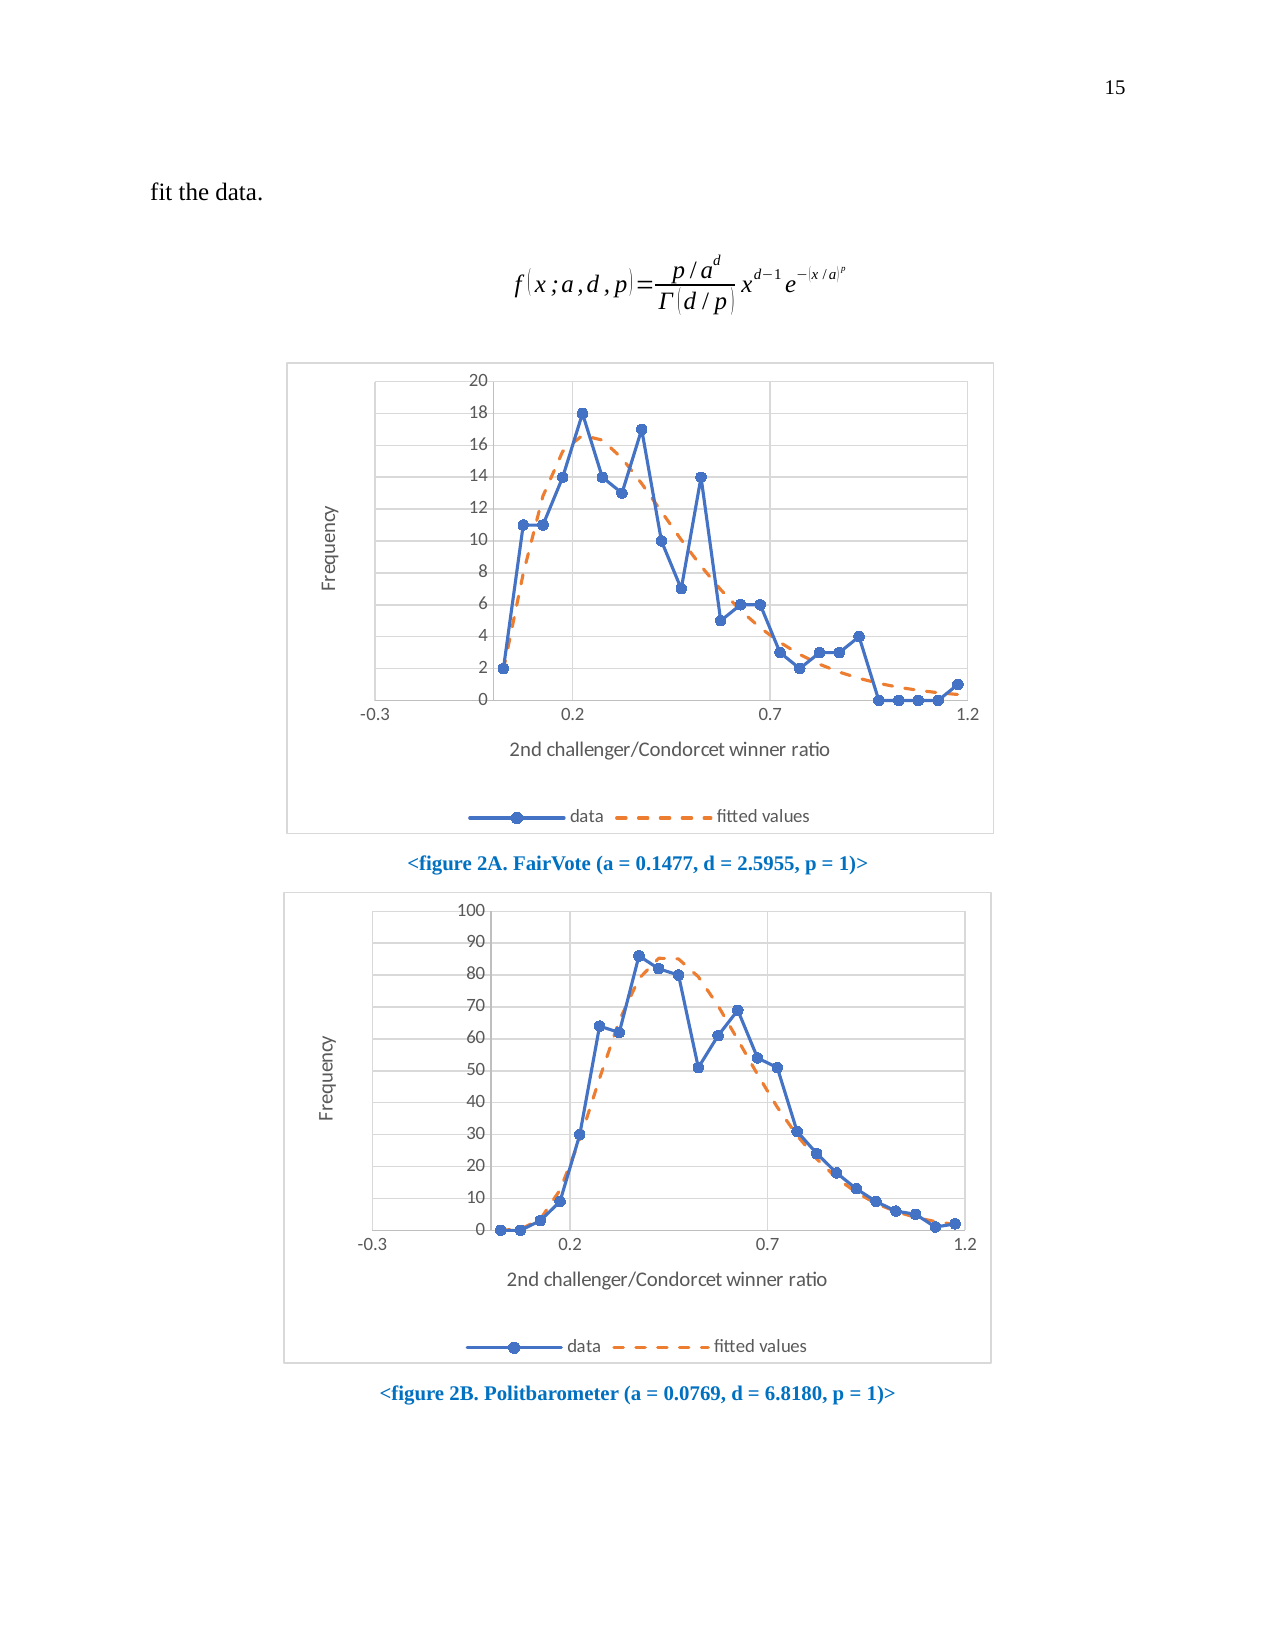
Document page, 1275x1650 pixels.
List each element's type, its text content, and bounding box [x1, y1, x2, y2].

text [150, 177, 1125, 206]
text <figure 2A. FairVote (a = 0.1477, d = 2.5955, p = 1)> [150, 851, 1125, 875]
text <figure 2B. Politbarometer (a = 0.0769, d = 6.8180, p = 1)> [150, 1381, 1125, 1405]
